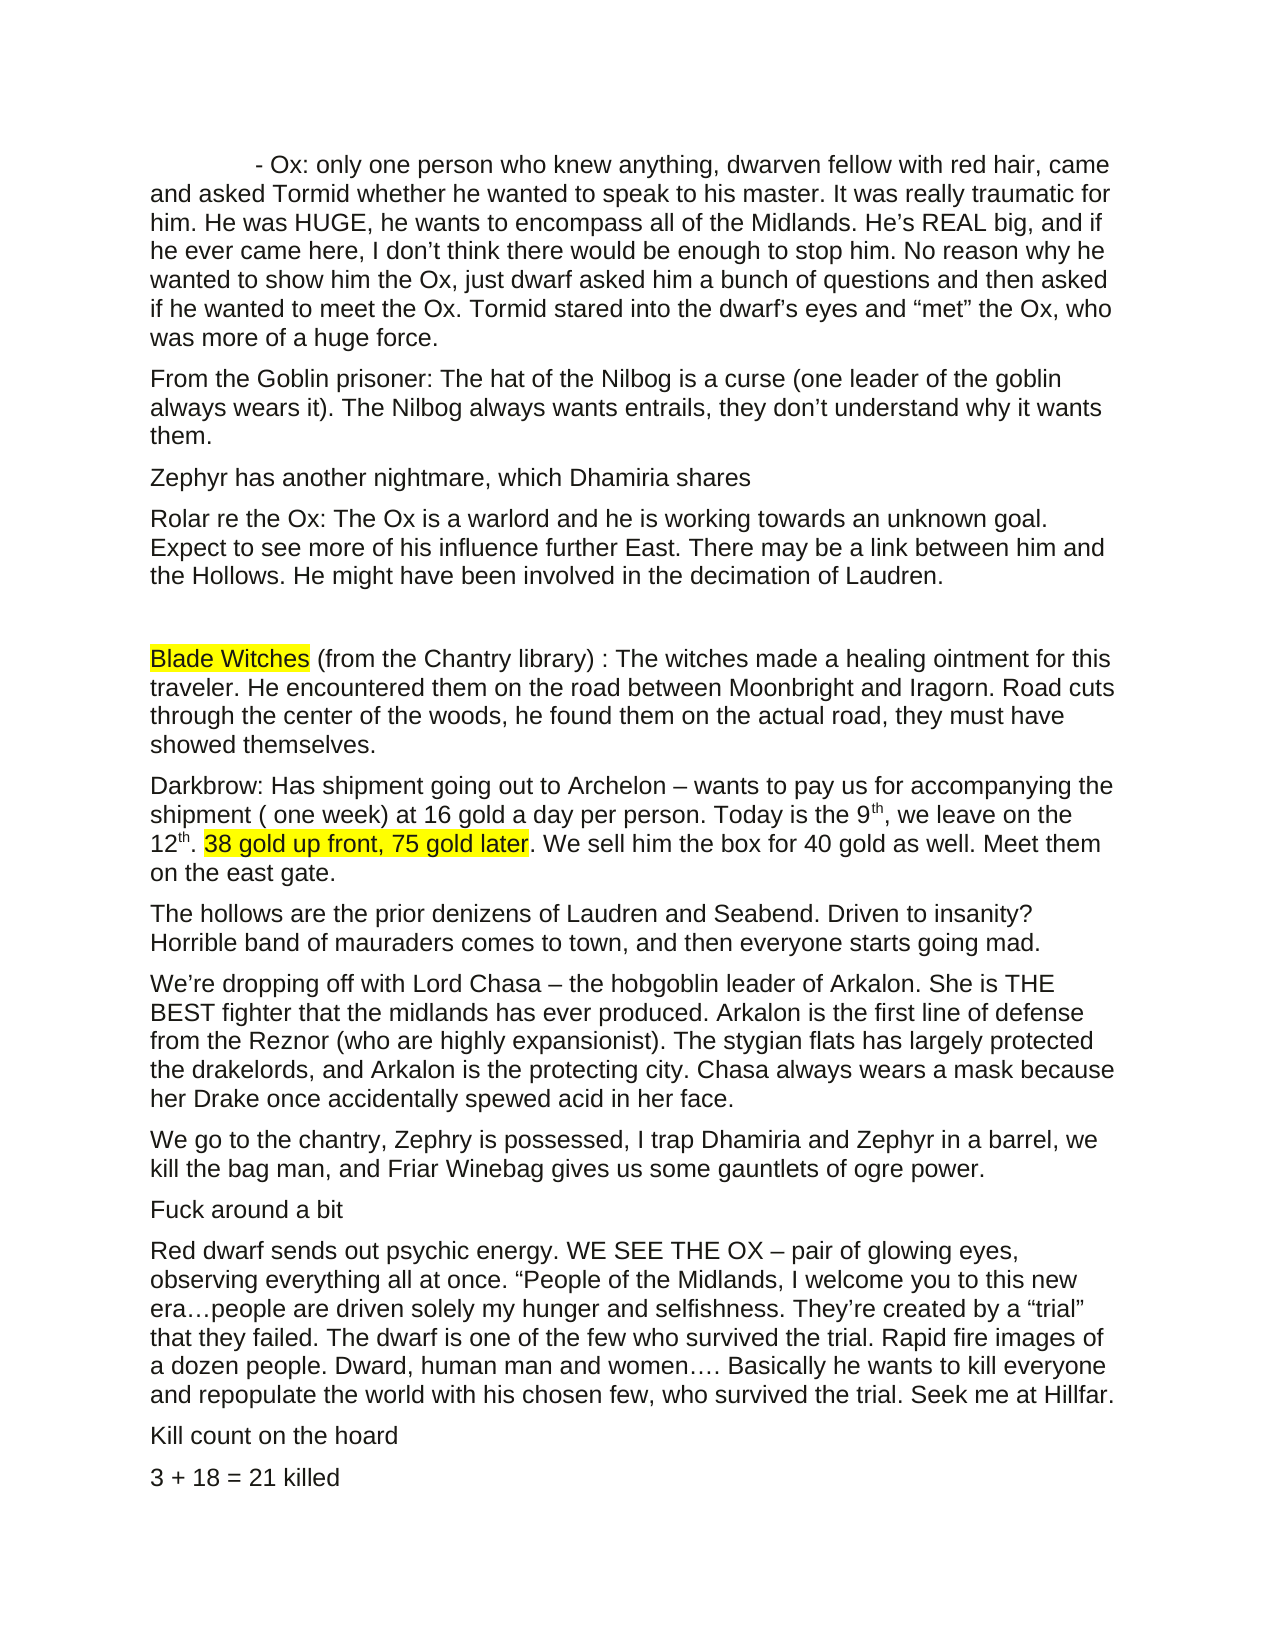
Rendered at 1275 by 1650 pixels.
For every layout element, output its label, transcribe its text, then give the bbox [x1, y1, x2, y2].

text Zephyr has another nightmare, which Dhamiria shares [150, 462, 1125, 491]
text The hollows are the prior denizens of Laudren and Seabend. Driven to insanity? Horrible band of mauraders comes to town, and then everyone starts going mad. [150, 899, 1125, 956]
text Darkbrow: Has shipment going out to Archelon – wants to pay us for accompanying the shipment ( one week) at 16 gold a day per person. Today is the 9th, we leave on the 12th. 38 gold up front, 75 gold later. We sell him the box for 40 gold as well. Meet them on the east gate. [150, 771, 1125, 886]
text We go to the chantry, Zephry is possessed, I trap Dhamiria and Zephyr in a barrel, we kill the bag man, and Friar Winebag gives us some gauntlets of ogre power. [150, 1125, 1125, 1182]
text Kill count on the hoard [150, 1421, 1125, 1450]
text From the Goblin prisoner: The hat of the Nilbog is a curse (one leader of the goblin always wears it). The Nilbog always wants entrails, they don’t understand why it wants them. [150, 364, 1125, 450]
text Red dwarf sends out psychic energy. WE SEE THE OX – pair of glowing eyes, observing everything all at once. “People of the Midlands, I welcome you to this new era…people are driven solely my hunger and selfishness. They’re created by a “trial” that they failed. The dwarf is one of the few who survived the trial. Rapid fire images of a dozen people. Dward, human man and women…. Basically he wants to kill everyone and repopulate the world with his chosen few, who survived the trial. Seek me at Hillfar. [150, 1236, 1125, 1409]
text 3 + 18 = 21 killed [150, 1462, 1125, 1491]
text Fuck around a bit [150, 1195, 1125, 1224]
text - Ox: only one person who knew anything, dwarven fellow with red hair, came and asked Tormid whether he wanted to speak to his master. It was really traumatic for him. He was HUGE, he wants to encompass all of the Midlands. He’s REAL big, and if he ever came here, I don’t think there would be enough to stop him. No reason why he wanted to show him the Ox, just dwarf asked him a bunch of questions and then asked if he wanted to meet the Ox. Tormid stared into the dwarf’s eyes and “met” the Ox, who was more of a huge force. [150, 150, 1125, 351]
text We’re dropping off with Lord Chasa – the hobgoblin leader of Arkalon. She is THE BEST fighter that the midlands has ever produced. Arkalon is the first line of defense from the Reznor (who are highly expansionist). The stygian flats has largely protected the drakelords, and Arkalon is the protecting city. Chasa always wears a mask because her Drake once accidentally spewed acid in her face. [150, 969, 1125, 1112]
text Blade Witches (from the Chantry library) : The witches made a healing ointment for this traveler. He encountered them on the road between Moonbright and Iragorn. Road cuts through the center of the woods, he found them on the actual road, they must have showed themselves. [150, 644, 1125, 759]
text Rolar re the Ox: The Ox is a warlord and he is working towards an unknown goal. Expect to see more of his influence further East. There may be a link between him and the Hollows. He might have been involved in the decimation of Laudren. [150, 504, 1125, 590]
